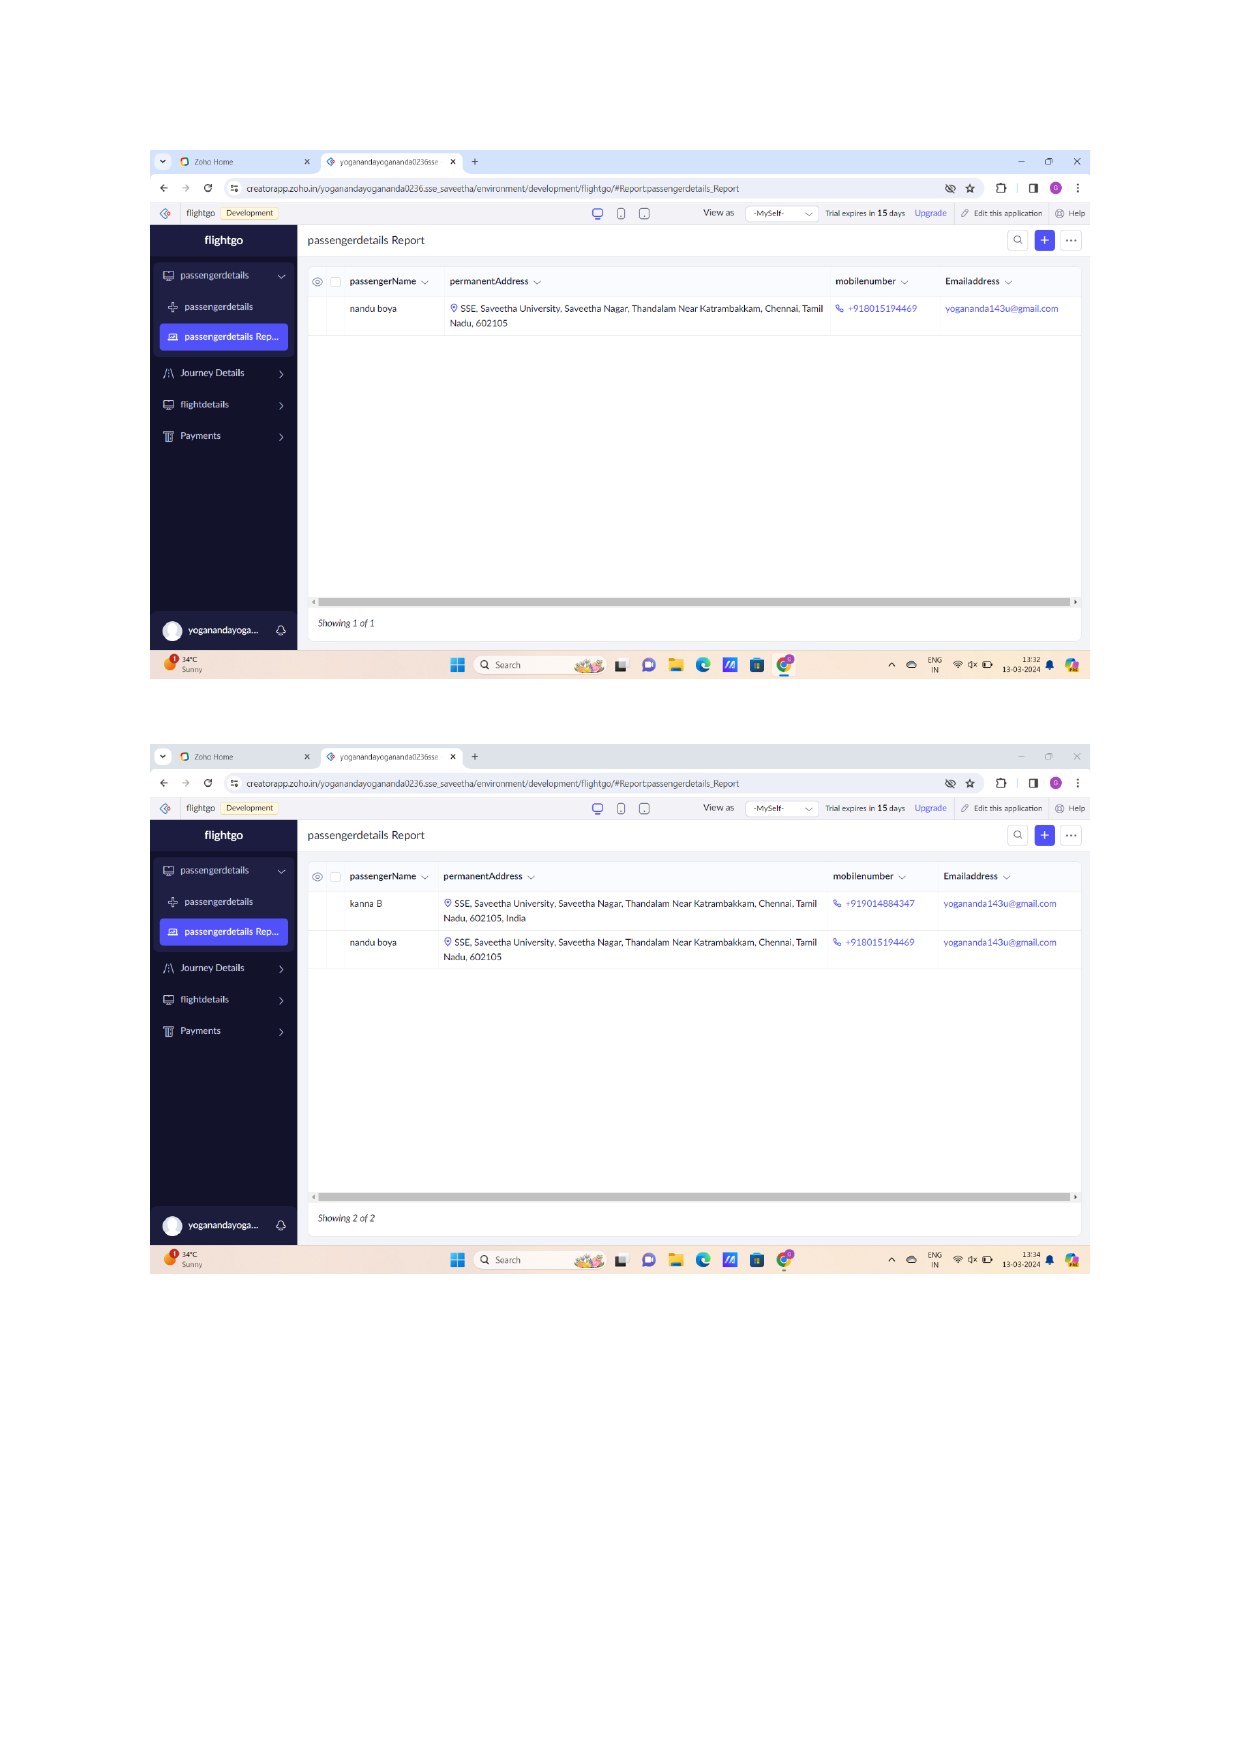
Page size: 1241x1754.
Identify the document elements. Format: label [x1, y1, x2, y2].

picture [150, 150, 1091, 679]
picture [150, 744, 1091, 1274]
